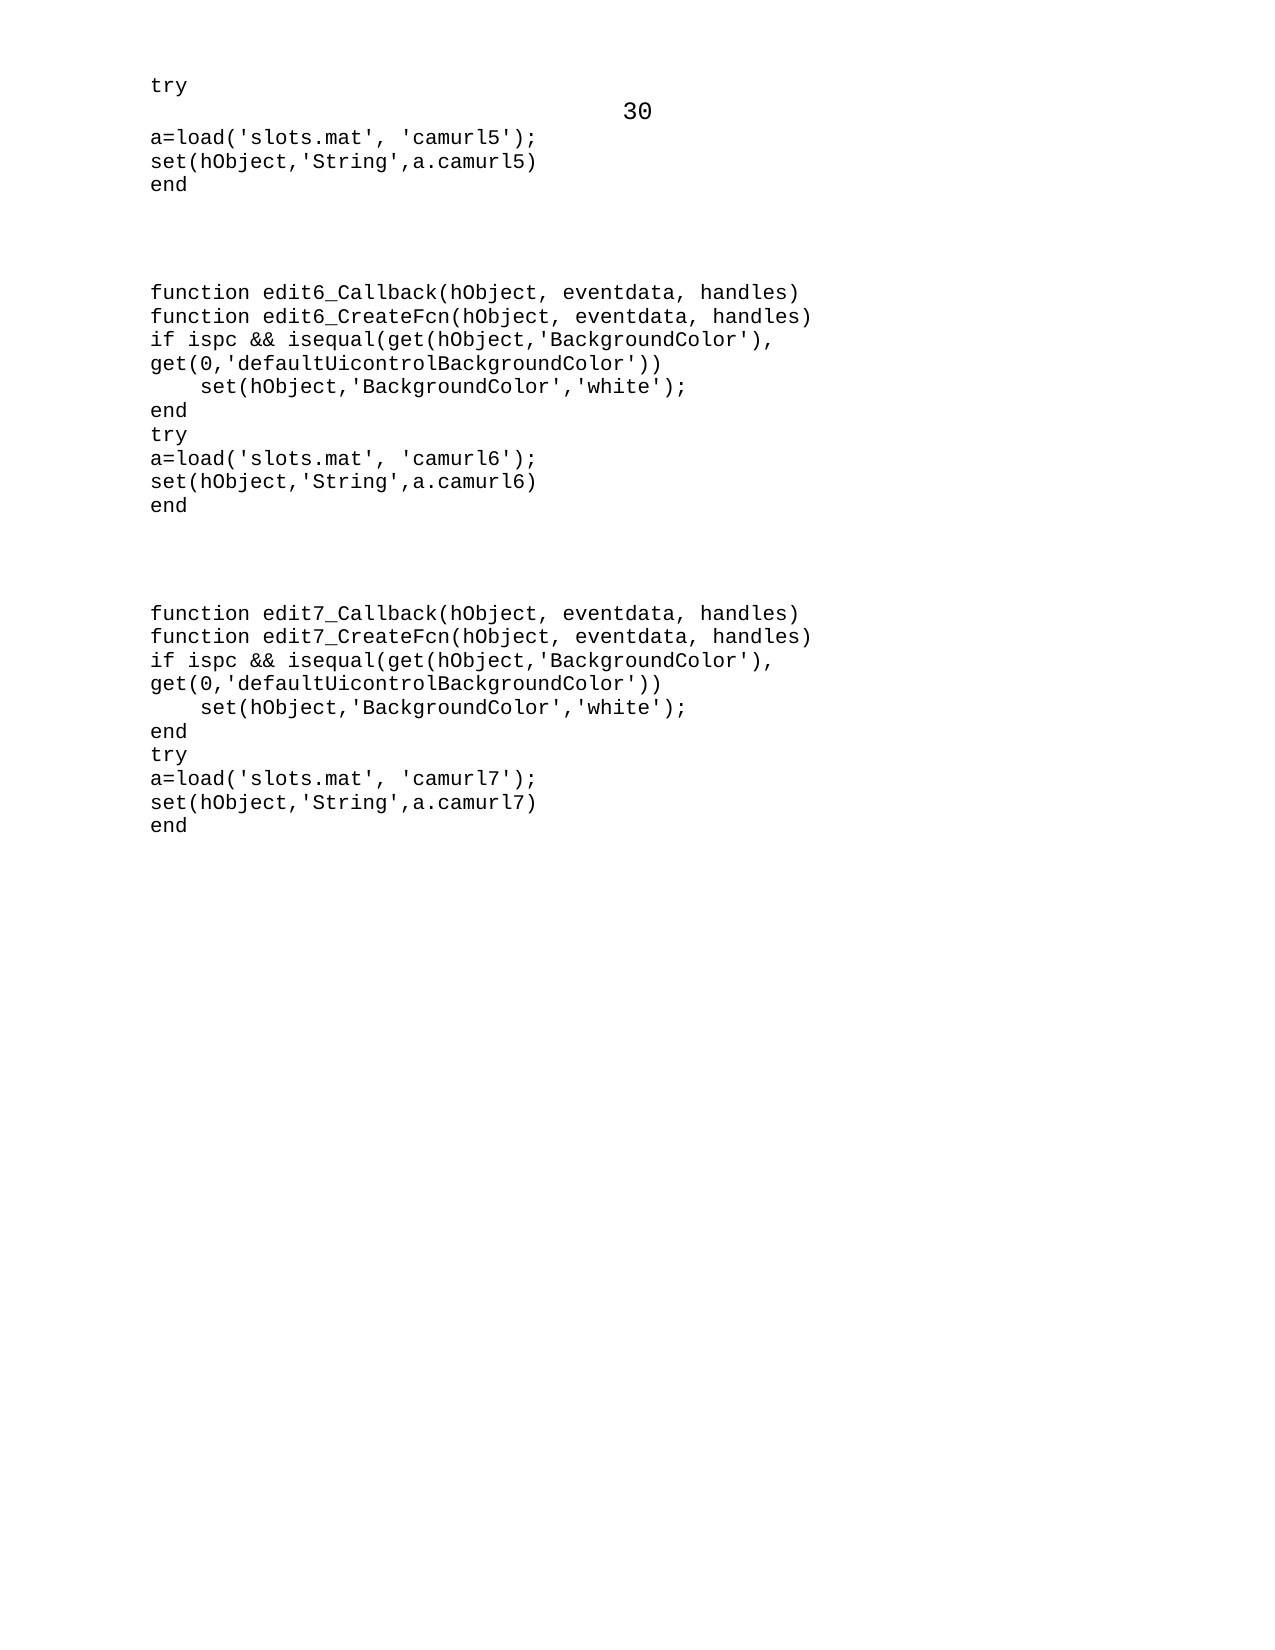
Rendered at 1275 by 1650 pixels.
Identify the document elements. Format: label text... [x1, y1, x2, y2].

text function edit6_Callback(hObject, eventdata, handles) [150, 282, 1125, 306]
text function edit7_CreateFcn(hObject, eventdata, handles) [150, 626, 1125, 650]
text end [150, 400, 1125, 424]
text set(hObject,'BackgroundColor','white'); [150, 377, 1125, 400]
text try [150, 424, 1125, 447]
text end [150, 174, 1125, 198]
text set(hObject,'String',a.camurl7) [150, 792, 1125, 815]
text a=load('slots.mat', 'camurl7'); [150, 768, 1125, 792]
text if ispc && isequal(get(hObject,'BackgroundColor'), get(0,'defaultUicontrolBackgroundColor')) [150, 329, 1125, 377]
text try [150, 744, 1125, 768]
text function edit6_CreateFcn(hObject, eventdata, handles) [150, 306, 1125, 329]
text end [150, 721, 1125, 744]
text set(hObject,'BackgroundColor','white'); [150, 697, 1125, 721]
text if ispc && isequal(get(hObject,'BackgroundColor'), get(0,'defaultUicontrolBackgroundColor')) [150, 650, 1125, 697]
text try [150, 75, 1125, 99]
text a=load('slots.mat', 'camurl6'); [150, 447, 1125, 471]
text function edit7_Callback(hObject, eventdata, handles) [150, 602, 1125, 626]
text end [150, 495, 1125, 518]
text 30 [150, 99, 1125, 127]
text set(hObject,'String',a.camurl6) [150, 471, 1125, 495]
text end [150, 815, 1125, 839]
text set(hObject,'String',a.camurl5) [150, 151, 1125, 174]
text a=load('slots.mat', 'camurl5'); [150, 127, 1125, 151]
